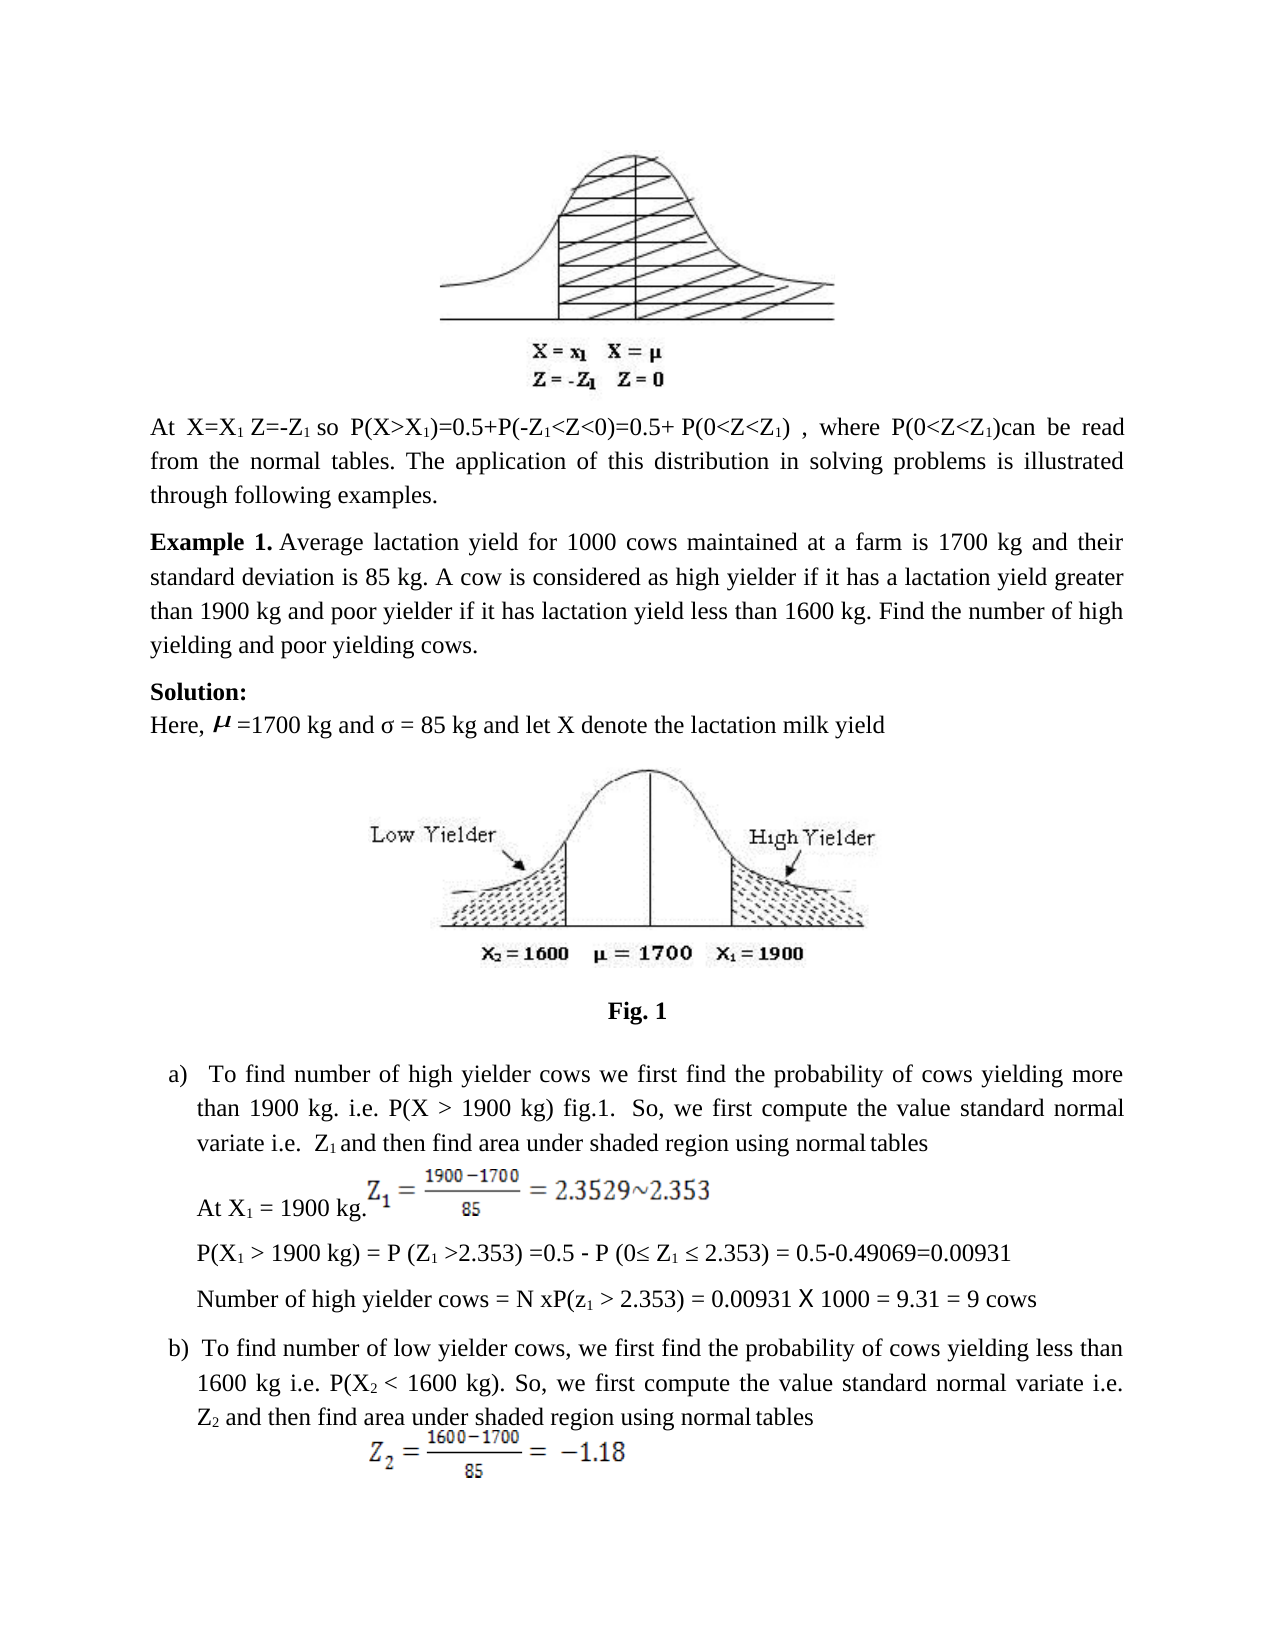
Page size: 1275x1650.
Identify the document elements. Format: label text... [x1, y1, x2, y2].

text At X=X1 Z=-Z1 so P(X>X1)=0.5+P(-Z1<Z<0)=0.5+ P(0<Z<Z1) , where P(0<Z<Z1)can be read from the normal tables. The application of this distribution in solving problems is illustrated through following examples. [150, 406, 1125, 509]
text Number of high yielder cows = N xP(z1 > 2.353) = 0.00931 X 1000 = 9.31 = 9 cows [196, 1281, 1125, 1315]
text Fig. 1 [150, 996, 1125, 1025]
picture [369, 1430, 626, 1478]
picture [368, 767, 908, 968]
text P(X1 > 1900 kg) = P (Z1 >2.353) =0.5 - P (0≤ Z1 ≤ 2.353) = 0.5-0.49069=0.00931 [196, 1234, 1125, 1268]
text b) To find number of low yielder cows, we first find the probability of cows yielding less than 1600 kg i.e. P(X2 < 1600 kg). So, we first compute the value standard normal variate i.e. Z2 and then find area under shaded region using normal tables [168, 1328, 1125, 1431]
text Example 1. Average lactation yield for 1000 cows maintained at a farm is 1700 kg and their standard deviation is 85 kg. A cow is considered as high yielder if it has a lactation yield greater than 1900 kg and poor yielder if it has lactation yield less than 1600 kg. Find the number of high yielding and poor yielding cows. [150, 522, 1125, 659]
picture [367, 1169, 710, 1216]
text a) To find number of high yielder cows we first find the probability of cows yielding more than 1900 kg. i.e. P(X > 1900 kg) fig.1. So, we first compute the value standard normal variate i.e. Z1 and then find area under shaded region using normal tables [168, 1053, 1125, 1157]
text Here, =1700 kg and σ = 85 kg and let X denote the lactation milk yield [150, 706, 1125, 738]
text Solution: [150, 672, 1125, 706]
picture [439, 150, 836, 407]
